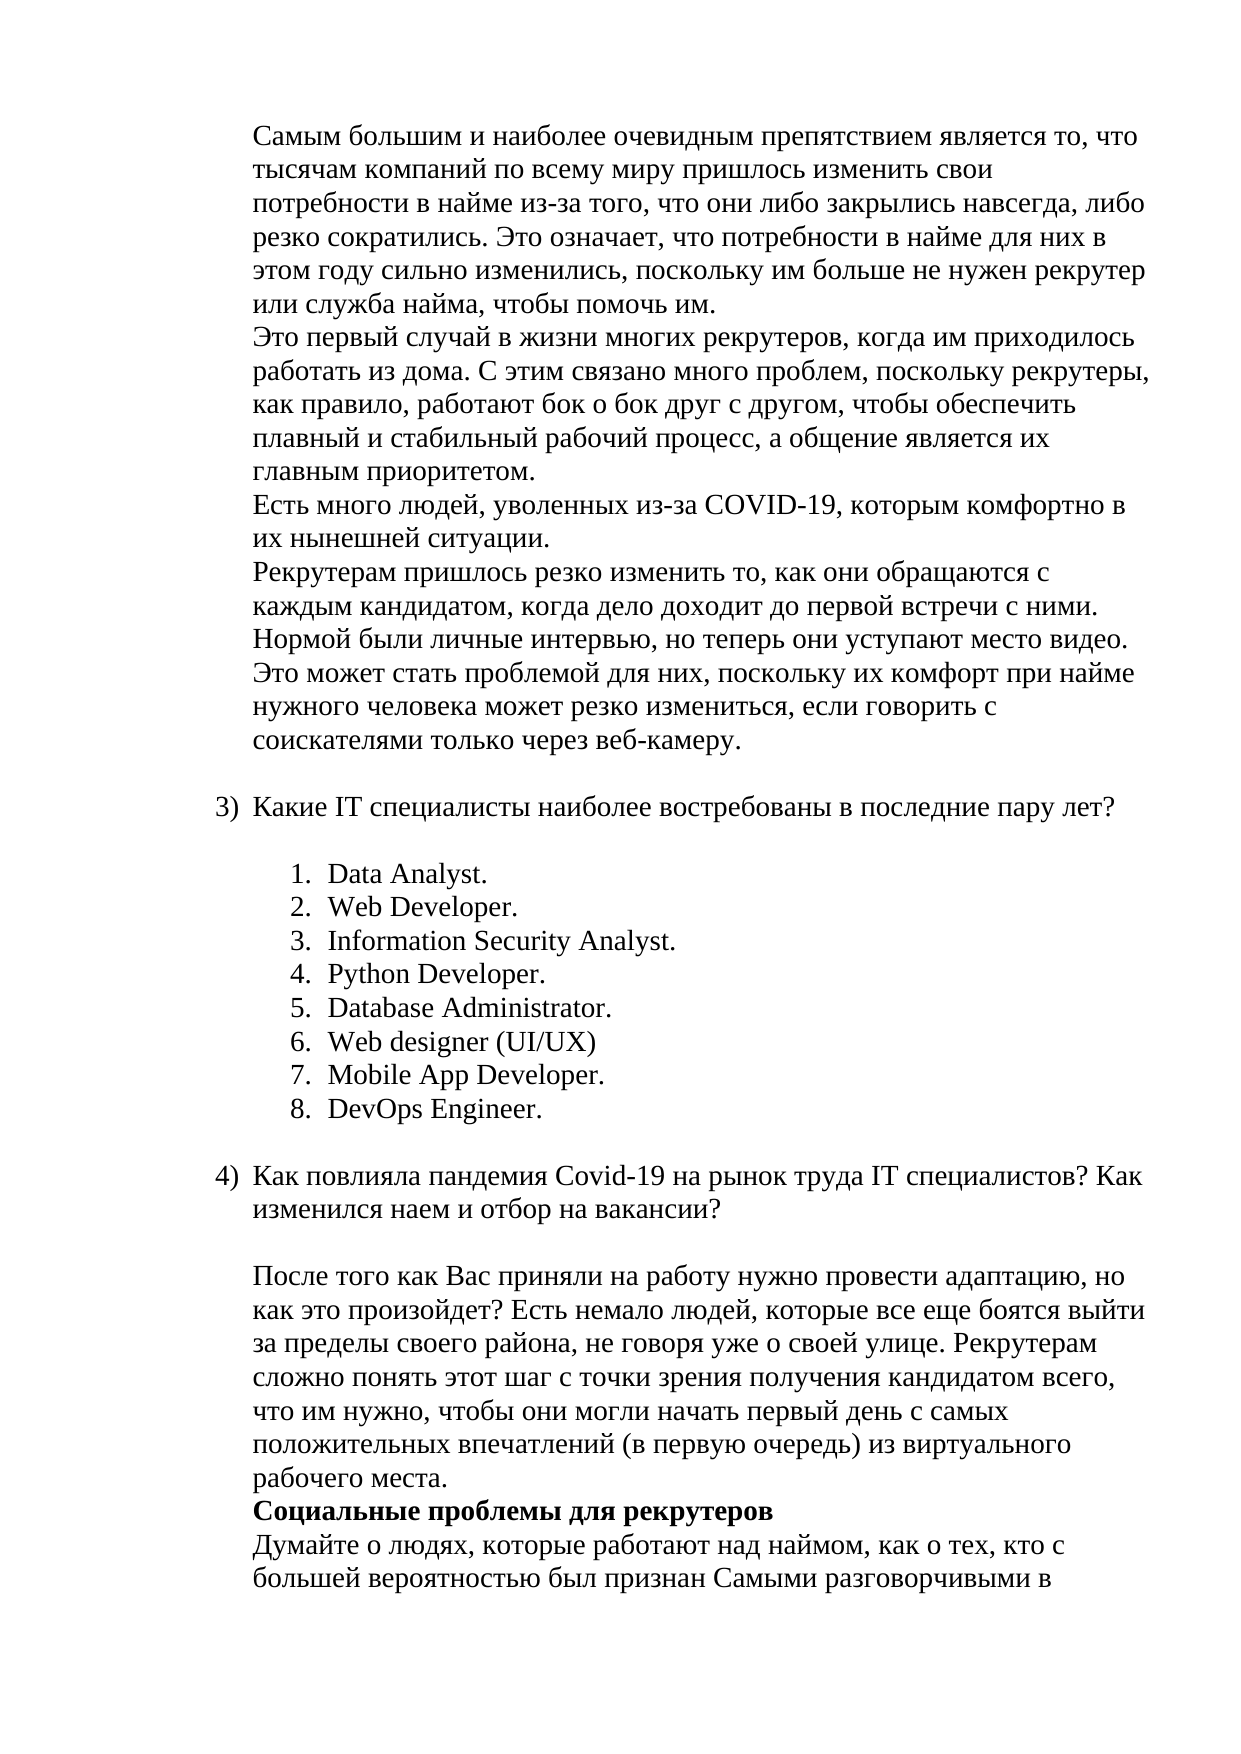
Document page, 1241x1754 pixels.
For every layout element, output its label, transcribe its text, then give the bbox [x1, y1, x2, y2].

list DevOps Engineer. [290, 1091, 1152, 1124]
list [252, 1527, 1152, 1594]
list Information Security Analyst. [290, 923, 1152, 957]
list Это первый случай в жизни многих рекрутеров, когда им приходилось работать из дома. С этим связано много проблем, поскольку рекрутеры, как правило, работают бок о бок друг с другом, чтобы обеспечить плавный и стабильный рабочий процесс, а общение является их главным приоритетом. [252, 319, 1152, 487]
list Есть много людей, уволенных из-за COVID-19, которым комфортно в их нынешней ситуации. [252, 487, 1152, 554]
list Социальные проблемы для рекрутеров [252, 1493, 1152, 1527]
list Как повлияла пандемия Covid-19 на рынок труда IT специалистов? Как изменился наем и отбор на вакансии? [215, 1158, 1152, 1225]
list Mobile App Developer. [290, 1057, 1152, 1091]
list Data Analyst. [290, 856, 1152, 889]
list Самым большим и наиболее очевидным препятствием является то, что тысячам компаний по всему миру пришлось изменить свои потребности в найме из-за того, что они либо закрылись навсегда, либо резко сократились. Это означает, что потребности в найме для них в этом году сильно изменились, поскольку им больше не нужен рекрутер или служба найма, чтобы помочь им. [252, 118, 1152, 319]
list Рекрутерам пришлось резко изменить то, как они обращаются с каждым кандидатом, когда дело доходит до первой встречи с ними. Нормой были личные интервью, но теперь они уступают место видео. Это может стать проблемой для них, поскольку их комфорт при найме нужного человека может резко измениться, если говорить с соискателями только через веб-камеру. [252, 554, 1152, 755]
list Web Developer. [290, 889, 1152, 923]
list Python Developer. [290, 957, 1152, 990]
list После того как Вас приняли на работу нужно провести адаптацию, но как это произойдет? Есть немало людей, которые все еще боятся выйти за пределы своего района, не говоря уже о своей улице. Рекрутерам сложно понять этот шаг с точки зрения получения кандидатом всего, что им нужно, чтобы они могли начать первый день с самых положительных впечатлений (в первую очередь) из виртуального рабочего места. [252, 1258, 1152, 1493]
list Database Administrator. [290, 990, 1152, 1024]
list Web designer (UI/UX) [290, 1024, 1152, 1057]
list Какие IT специалисты наиболее востребованы в последние пару лет? [215, 789, 1152, 822]
